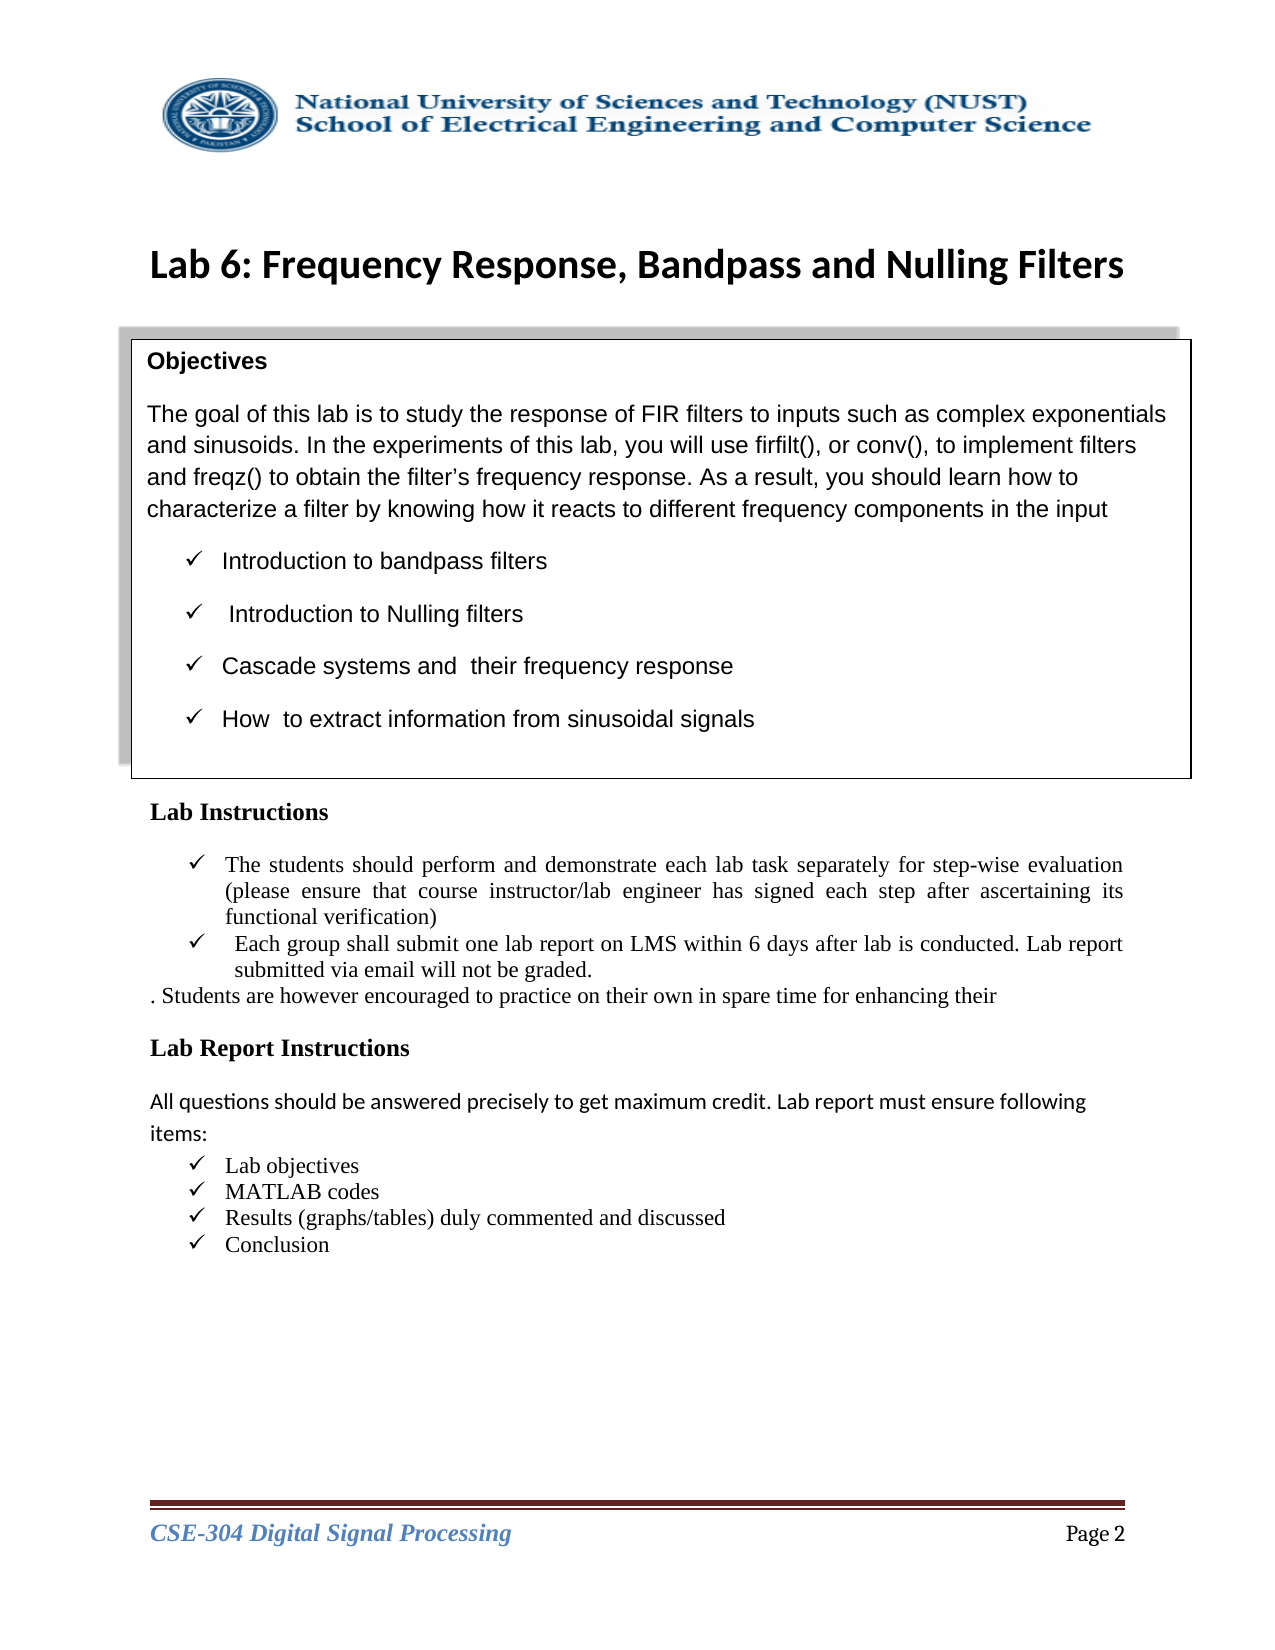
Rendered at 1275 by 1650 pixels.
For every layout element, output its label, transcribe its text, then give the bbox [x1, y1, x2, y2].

text Lab 6: Frequency Response, Bandpass and Nulling Filters [150, 238, 1125, 289]
list MATLAB codes [187, 1178, 1125, 1204]
list The students should perform and demonstrate each lab task separately for step-wise evaluation (please ensure that course instructor/lab engineer has signed each step after ascertaining its functional verification) [187, 851, 1125, 930]
text Lab Instructions [150, 797, 1125, 826]
list Each group shall submit one lab report on LMS within 6 days after lab is conducted. Lab report submitted via email will not be graded. [187, 930, 1125, 982]
text Lab Report Instructions [150, 1033, 1125, 1062]
list Lab objectives [187, 1152, 1125, 1178]
text All questions should be answered precisely to get maximum credit. Lab report must ensure following items: [150, 1087, 1125, 1147]
list Results (graphs/tables) duly commented and discussed [187, 1204, 1125, 1231]
picture [150, 75, 1105, 159]
text . Students are however encouraged to practice on their own in spare time for enhancing their [150, 982, 1125, 1009]
list Conclusion [187, 1231, 1125, 1257]
